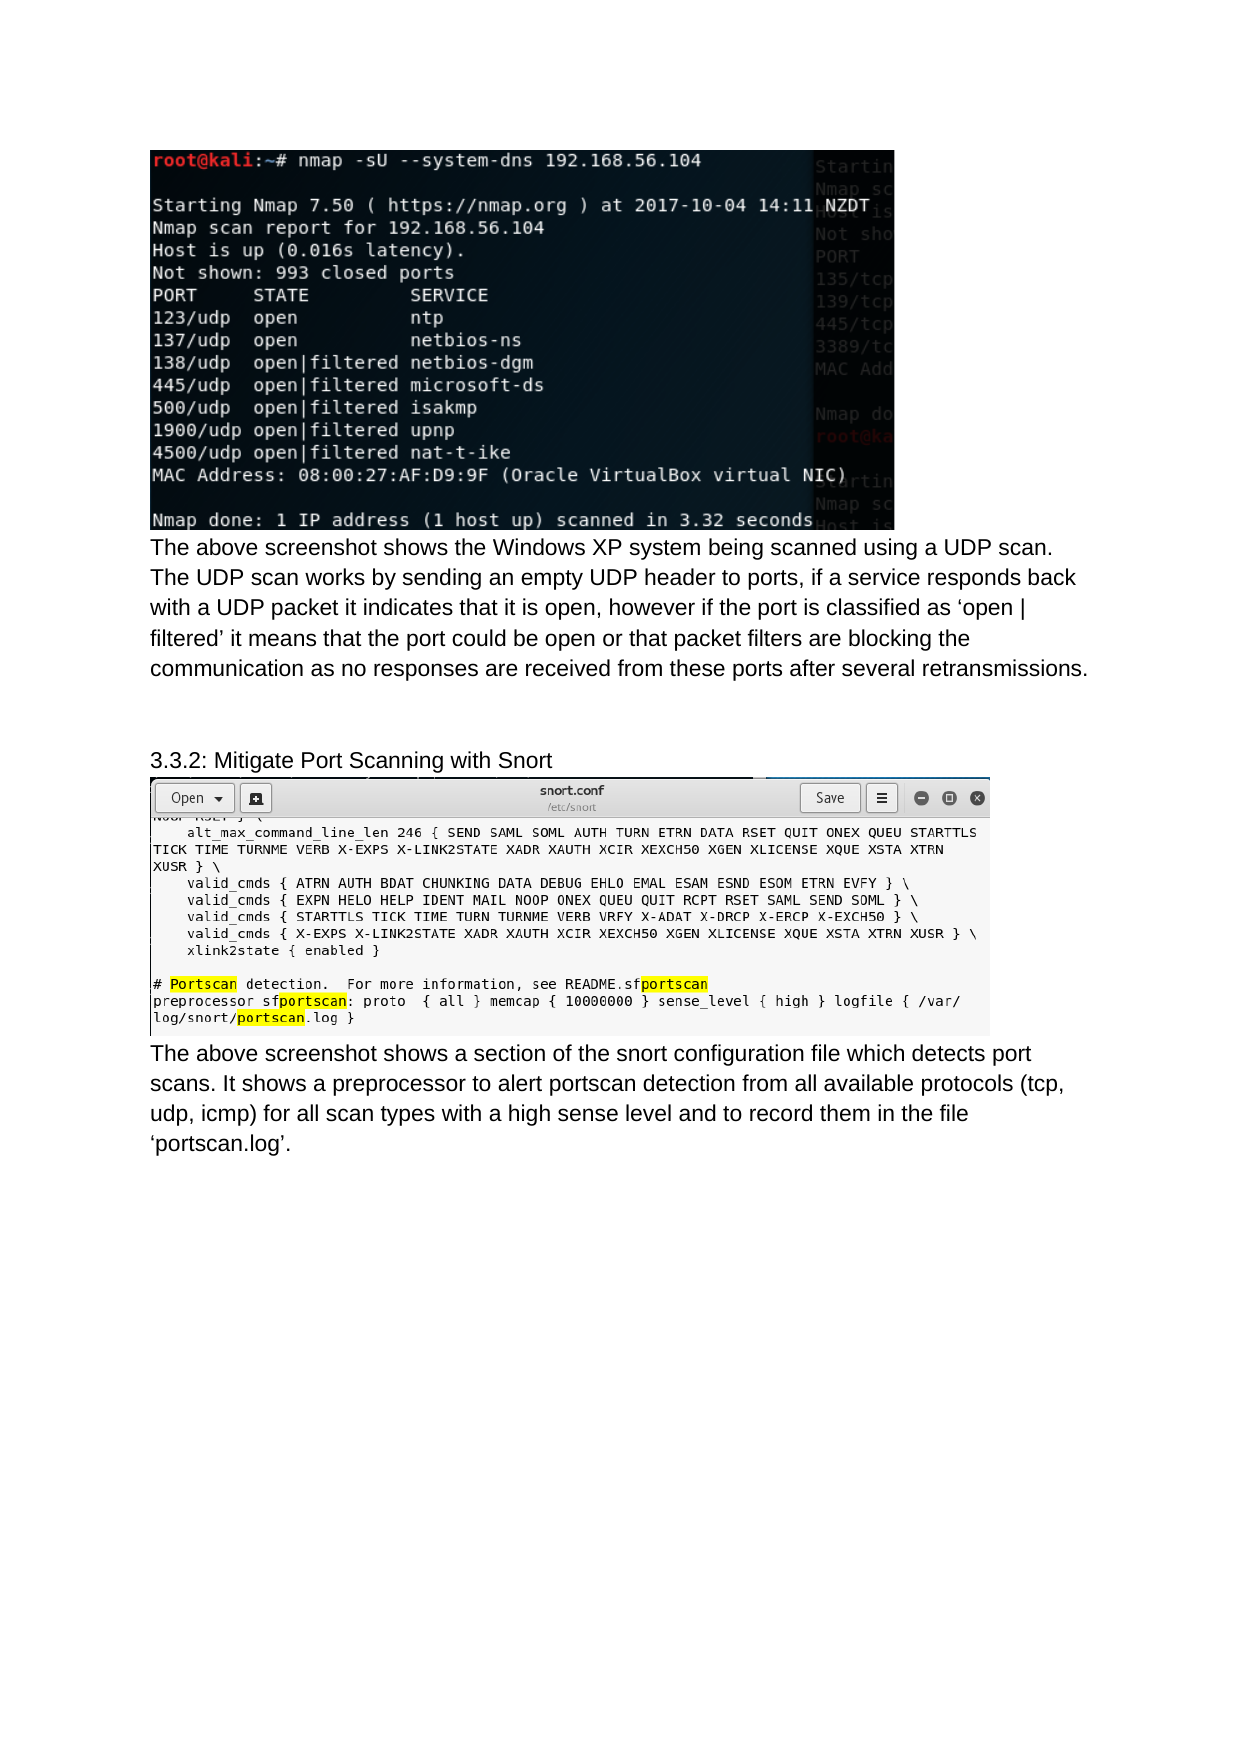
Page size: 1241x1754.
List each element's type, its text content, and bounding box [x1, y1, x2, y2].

text The above screenshot shows a section of the snort configuration file which detects port scans. It shows a preprocessor to alert portscan detection from all available protocols (tcp, udp, icmp) for all scan types with a high sense level and to record them in the file ‘portscan.log’. [150, 1040, 1090, 1157]
picture [150, 150, 895, 530]
picture [150, 777, 990, 1036]
text The above screenshot shows the Windows XP system being scanned using a UDP scan. The UDP scan works by sending an empty UDP header to ports, if a service responds back with a UDP packet it indicates that it is open, however if the port is classified as ‘open | filtered’ it means that the port could be open or that packet filters are blocking the communication as no responses are received from these ports after several retransmissions. [150, 534, 1090, 681]
text 3.3.2: Mitigate Port Scanning with Snort [150, 747, 1090, 774]
